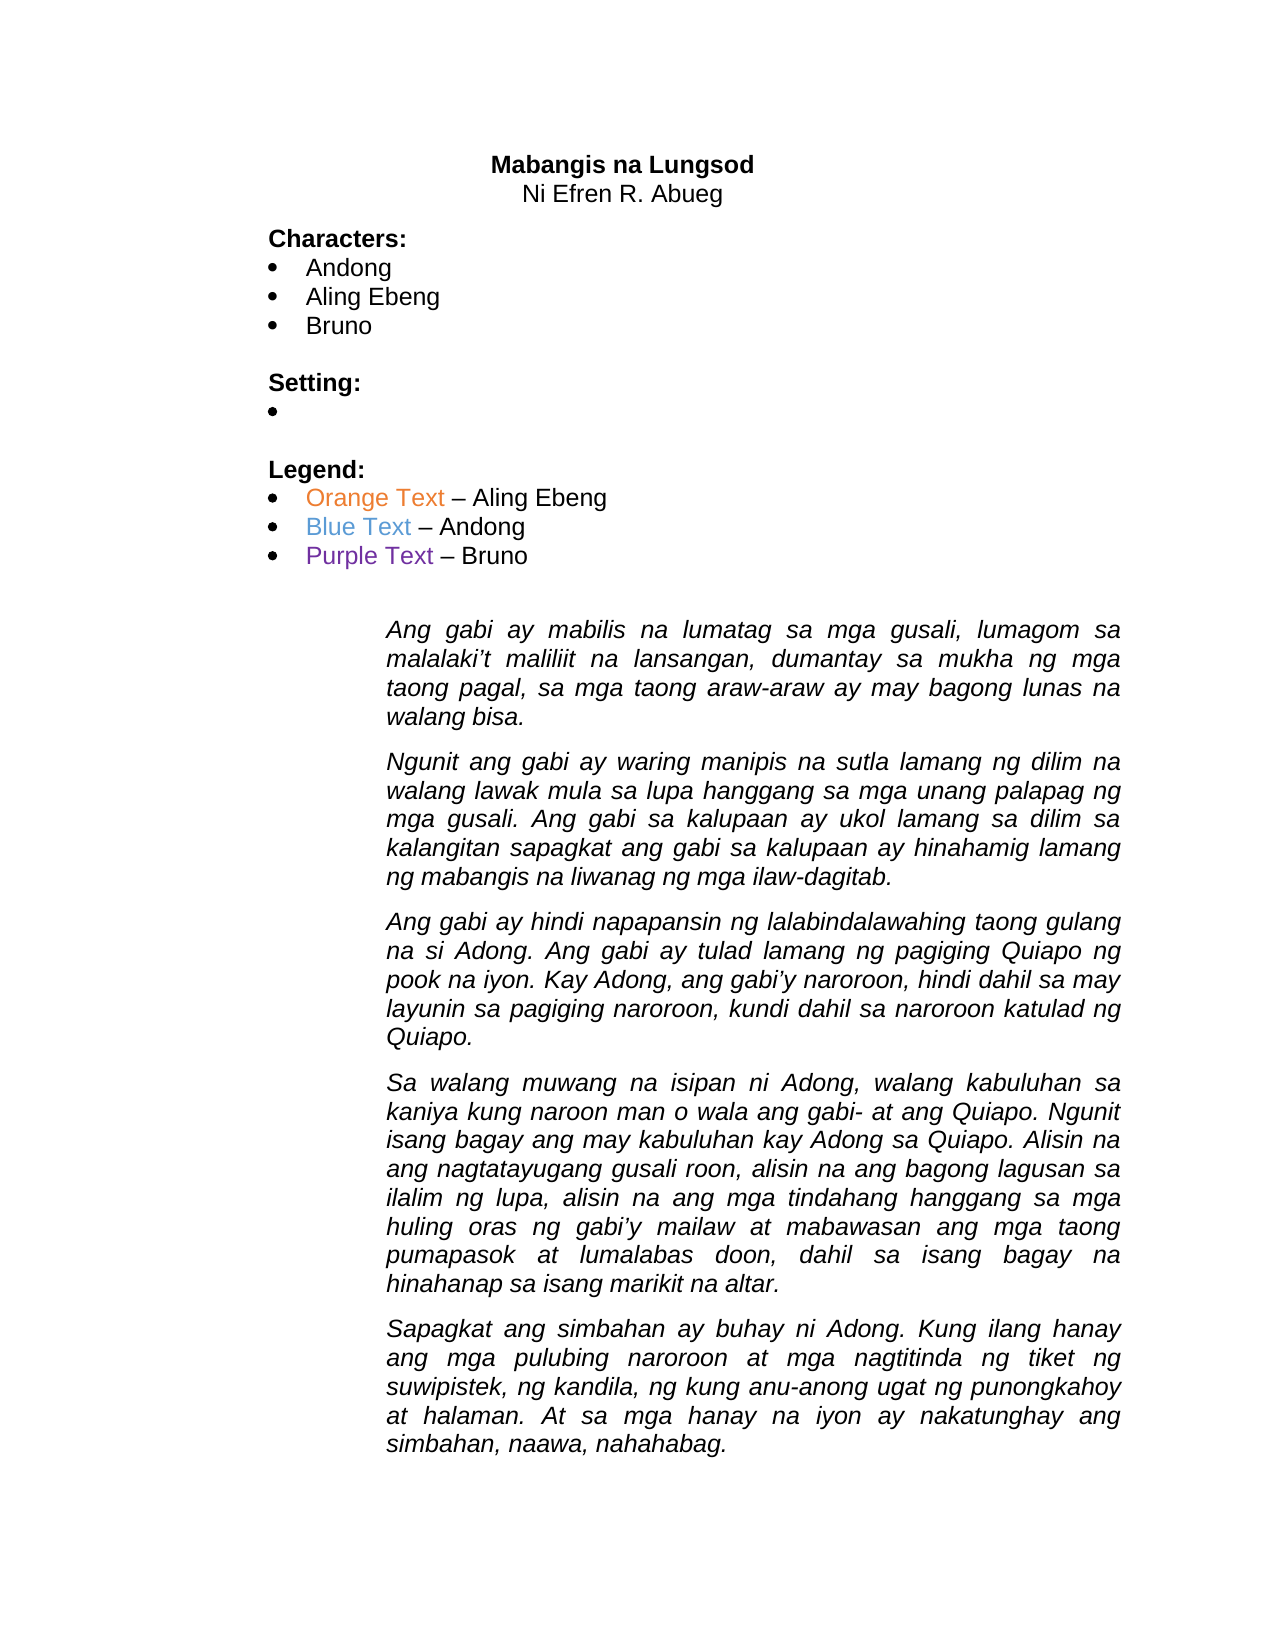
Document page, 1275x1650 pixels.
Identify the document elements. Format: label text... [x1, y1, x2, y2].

text Sa walang muwang na isipan ni Adong, walang kabuluhan sa kaniya kung naroon man o wala ang gabi- at ang Quiapo. Ngunit isang bagay ang may kabuluhan kay Adong sa Quiapo. Alisin na ang nagtatayugang gusali roon, alisin na ang bagong lagusan sa ilalim ng lupa, alisin na ang mga tindahang hanggang sa mga huling oras ng gabi’y mailaw at mabawasan ang mga taong pumapasok at lumalabas doon, dahil sa isang bagay na hinahanap sa isang marikit na altar. [386, 1068, 1124, 1298]
text Ang gabi ay mabilis na lumatag sa mga gusali, lumagom sa malalaki’t maliliit na lansangan, dumantay sa mukha ng mga taong pagal, sa mga taong araw-araw ay may bagong lunas na walang bisa. [386, 615, 1124, 730]
list Blue Text – Andong [268, 512, 977, 541]
list Aling Ebeng [268, 282, 977, 311]
text Ngunit ang gabi ay waring manipis na sutla lamang ng dilim na walang lawak mula sa lupa hanggang sa mga unang palapag ng mga gusali. Ang gabi sa kalupaan ay ukol lamang sa dilim sa kalangitan sapagkat ang gabi sa kalupaan ay hinahamig lamang ng mabangis na liwanag ng mga ilaw-dagitab. [386, 747, 1124, 891]
list Bruno [268, 311, 977, 339]
text Legend: [268, 454, 977, 483]
list Andong [268, 253, 977, 282]
text Ang gabi ay hindi napapansin ng lalabindalawahing taong gulang na si Adong. Ang gabi ay tulad lamang ng pagiging Quiapo ng pook na iyon. Kay Adong, ang gabi’y naroroon, hindi dahil sa may layunin sa pagiging naroroon, kundi dahil sa naroroon katulad ng Quiapo. [386, 907, 1124, 1051]
text Sapagkat ang simbahan ay buhay ni Adong. Kung ilang hanay ang mga pulubing naroroon at mga nagtitinda ng tiket ng suwipistek, ng kandila, ng kung anu-anong ugat ng punongkahoy at halaman. At sa mga hanay na iyon ay nakatunghay ang simbahan, naawa, nahahabag. [386, 1314, 1124, 1458]
list Purple Text – Bruno [268, 541, 977, 570]
list Orange Text – Aling Ebeng [268, 483, 977, 512]
list Setting: [268, 339, 977, 397]
text Characters: [268, 224, 977, 253]
text Mabangis na Lungsod Ni Efren R. Abueg [268, 150, 977, 207]
